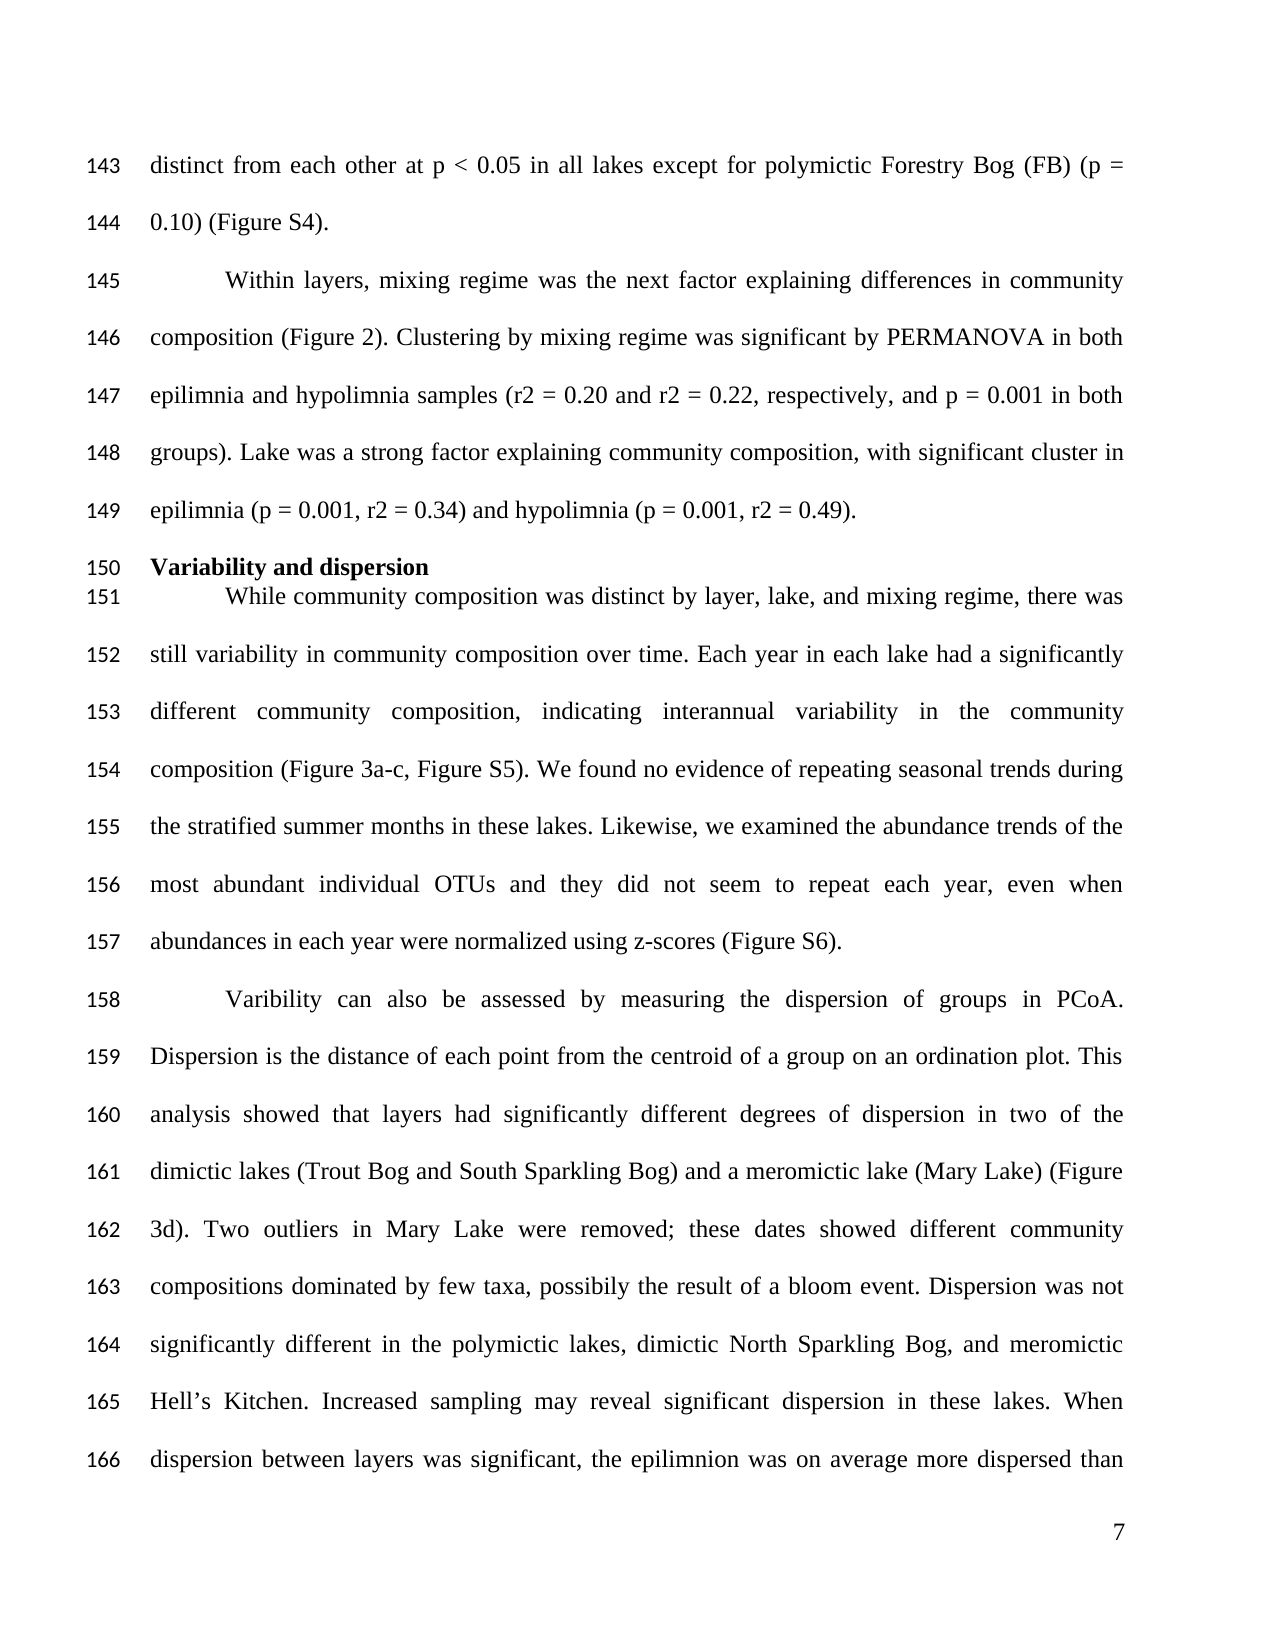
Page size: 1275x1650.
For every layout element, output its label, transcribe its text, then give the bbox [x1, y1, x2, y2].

text Within layers, mixing regime was the next factor explaining differences in community composition (Figure 2). Clustering by mixing regime was significant by PERMANOVA in both epilimnia and hypolimnia samples (r2 = 0.20 and r2 = 0.22, respectively, and p = 0.001 in both groups). Lake was a strong factor explaining community composition, with significant cluster in epilimnia (p = 0.001, r2 = 0.34) and hypolimnia (p = 0.001, r2 = 0.49). [150, 265, 1125, 524]
text While community composition was distinct by layer, lake, and mixing regime, there was still variability in community composition over time. Each year in each lake had a significantly different community composition, indicating interannual variability in the community composition (Figure 3a-c, Figure S5). We found no evidence of repeating seasonal trends during the stratified summer months in these lakes. Likewise, we examined the abundance trends of the most abundant individual OTUs and they did not seem to repeat each year, even when abundances in each year were normalized using z-scores (Figure S6). [150, 581, 1125, 955]
subtitle Variability and dispersion [150, 552, 1125, 581]
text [150, 984, 1125, 1472]
